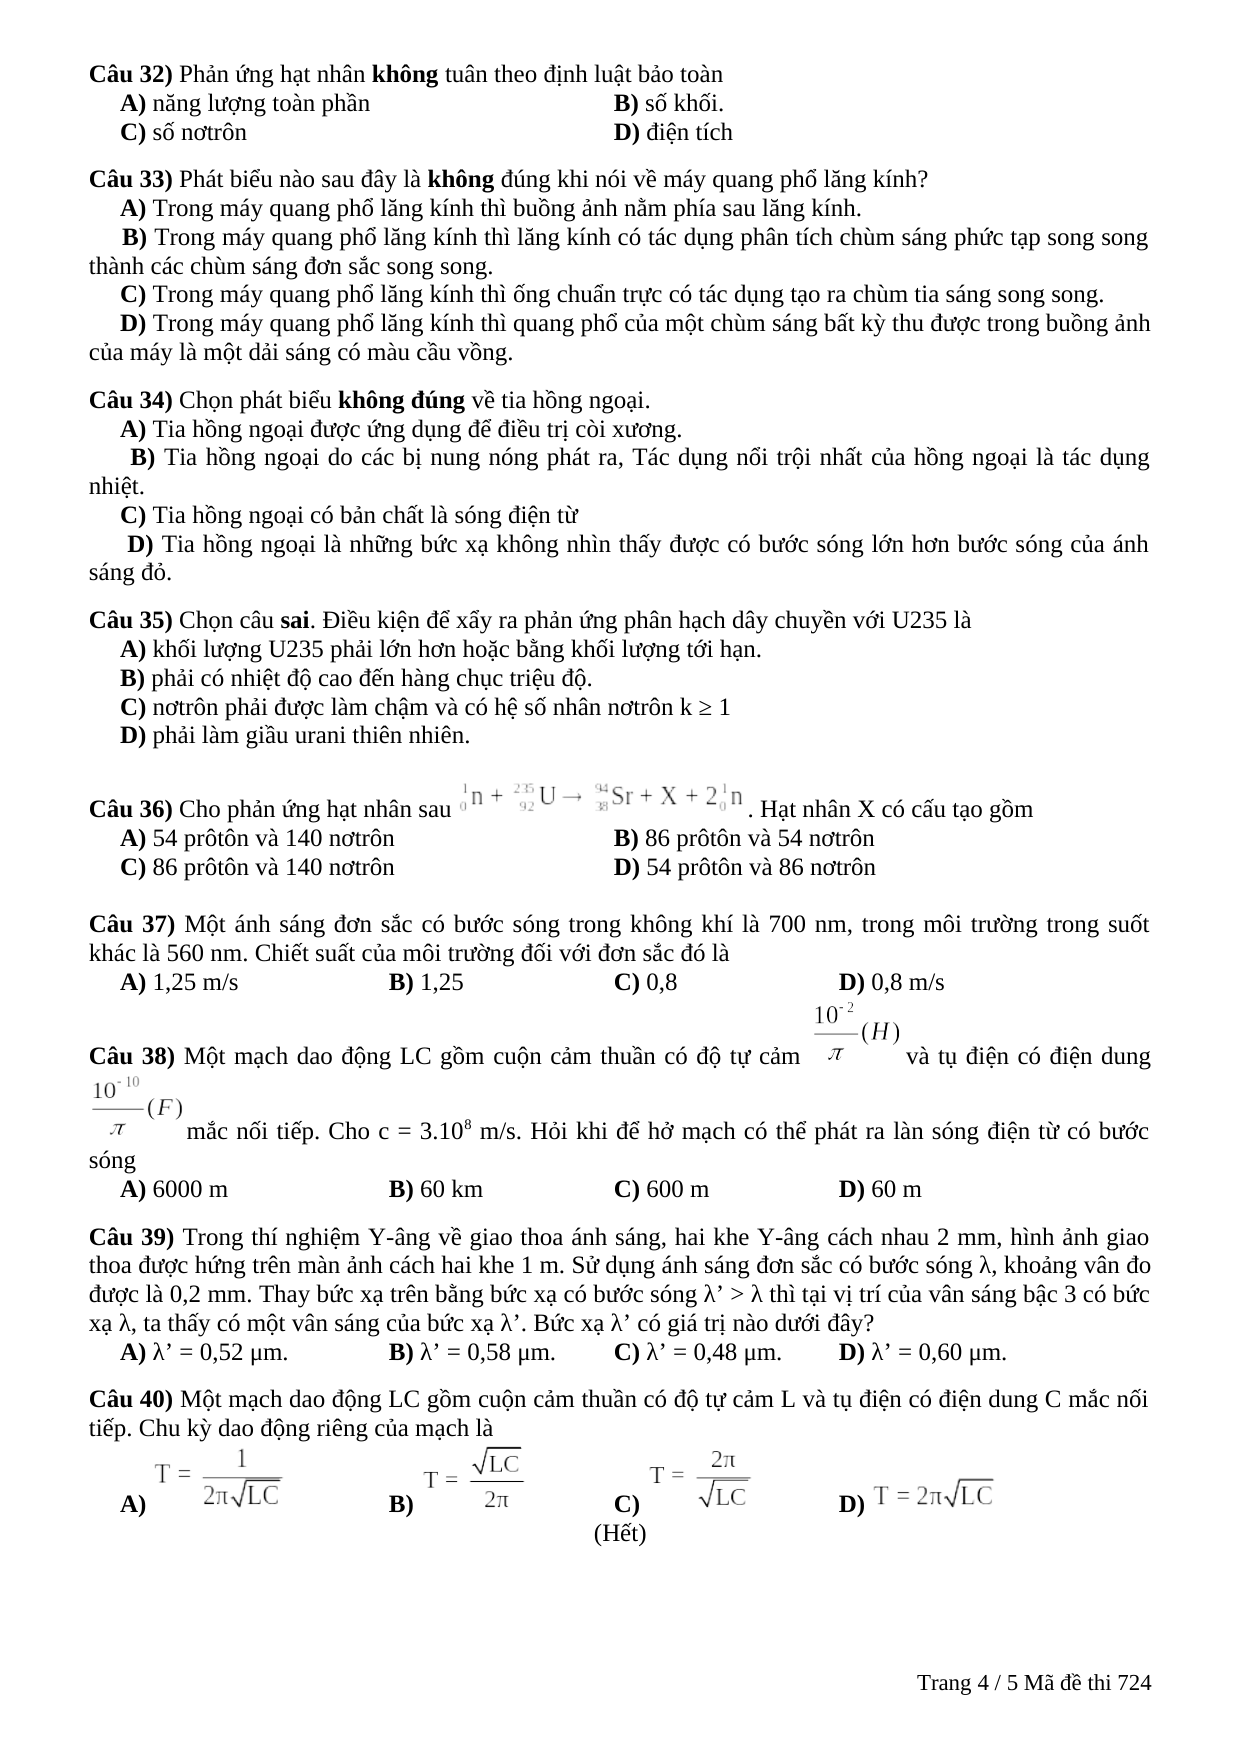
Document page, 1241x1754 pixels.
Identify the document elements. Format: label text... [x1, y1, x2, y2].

text Câu 35) Chọn câu sai. Điều kiện để xẩy ra phản ứng phân hạch dây chuyền với U235 là [89, 605, 1152, 634]
text Câu 32) Phản ứng hạt nhân không tuân theo định luật bảo toàn [89, 59, 1152, 88]
text C) Tia hồng ngoại có bản chất là sóng điện từ [89, 500, 1152, 529]
text C) 86 prôtôn và 140 nơtrôn D) 54 prôtôn và 86 nơtrôn [89, 852, 1152, 881]
text A) Trong máy quang phổ lăng kính thì buồng ảnh nằm phía sau lăng kính. [89, 193, 1152, 222]
text Câu 36) Cho phản ứng hạt nhân sau . Hạt nhân X có cấu tạo gồm [89, 778, 1152, 823]
text A) khối lượng U235 phải lớn hơn hoặc bằng khối lượng tới hạn. [89, 634, 1152, 663]
text Câu 40) Một mạch dao động LC gồm cuộn cảm thuần có độ tự cảm L và tụ điện có điện dung C mắc nối tiếp. Chu kỳ dao động riêng của mạch là [89, 1384, 1152, 1442]
text C) số nơtrôn D) điện tích [89, 117, 1152, 145]
text A) λ’ = 0,52 μm. B) λ’ = 0,58 μm. C) λ’ = 0,48 μm. D) λ’ = 0,60 μm. [89, 1337, 1152, 1365]
text B) phải có nhiệt độ cao đến hàng chục triệu độ. [89, 663, 1152, 692]
text (Hết) [89, 1518, 1152, 1547]
text Câu 34) Chọn phát biểu không đúng về tia hồng ngoại. [89, 385, 1152, 414]
text B) Tia hồng ngoại do các bị nung nóng phát ra, Tác dụng nổi trội nhất của hồng ngoại là tác dụng nhiệt. [89, 442, 1152, 500]
text D) Tia hồng ngoại là những bức xạ không nhìn thấy được có bước sóng lớn hơn bước sóng của ánh sáng đỏ. [89, 529, 1152, 586]
text A) Tia hồng ngoại được ứng dụng để điều trị còi xương. [89, 414, 1152, 442]
text A) B) C) D) [89, 1442, 1152, 1518]
text D) Trong máy quang phổ lăng kính thì quang phổ của một chùm sáng bất kỳ thu được trong buồng ảnh của máy là một dải sáng có màu cầu vồng. [89, 308, 1152, 366]
text D) phải làm giầu urani thiên nhiên. [89, 720, 1152, 749]
text A) 1,25 m/s B) 1,25 C) 0,8 D) 0,8 m/s [89, 967, 1152, 996]
text B) Trong máy quang phổ lăng kính thì lăng kính có tác dụng phân tích chùm sáng phức tạp song song thành các chùm sáng đơn sắc song song. [89, 222, 1152, 279]
text Câu 33) Phát biểu nào sau đây là không đúng khi nói về máy quang phổ lăng kính? [89, 164, 1152, 193]
text Câu 38) Một mạch dao động LC gồm cuộn cảm thuần có độ tự cảm và tụ điện có điện dung mắc nối tiếp. Cho c = 3.108 m/s. Hỏi khi để hở mạch có thể phát ra làn sóng điện từ có bước sóng [89, 996, 1152, 1174]
text Câu 37) Một ánh sáng đơn sắc có bước sóng trong không khí là 700 nm, trong môi trường trong suốt khác là 560 nm. Chiết suất của môi trường đối với đơn sắc đó là [89, 909, 1152, 967]
text A) 6000 m B) 60 km C) 600 m D) 60 m [89, 1174, 1152, 1202]
text Câu 39) Trong thí nghiệm Y-âng về giao thoa ánh sáng, hai khe Y-âng cách nhau 2 mm, hình ảnh giao thoa được hứng trên màn ảnh cách hai khe 1 m. Sử dụng ánh sáng đơn sắc có bước sóng λ, khoảng vân đo được là 0,2 mm. Thay bức xạ trên bằng bức xạ có bước sóng λ’ > λ thì tại vị trí của vân sáng bậc 3 có bức xạ λ, ta thấy có một vân sáng của bức xạ λ’. Bức xạ λ’ có giá trị nào dưới đây? [89, 1222, 1152, 1337]
text C) Trong máy quang phổ lăng kính thì ống chuẩn trực có tác dụng tạo ra chùm tia sáng song song. [89, 279, 1152, 308]
text C) nơtrôn phải được làm chậm và có hệ số nhân nơtrôn k ≥ 1 [89, 692, 1152, 720]
text A) 54 prôtôn và 140 nơtrôn B) 86 prôtôn và 54 nơtrôn [89, 823, 1152, 852]
text A) năng lượng toàn phần B) số khối. [89, 88, 1152, 117]
